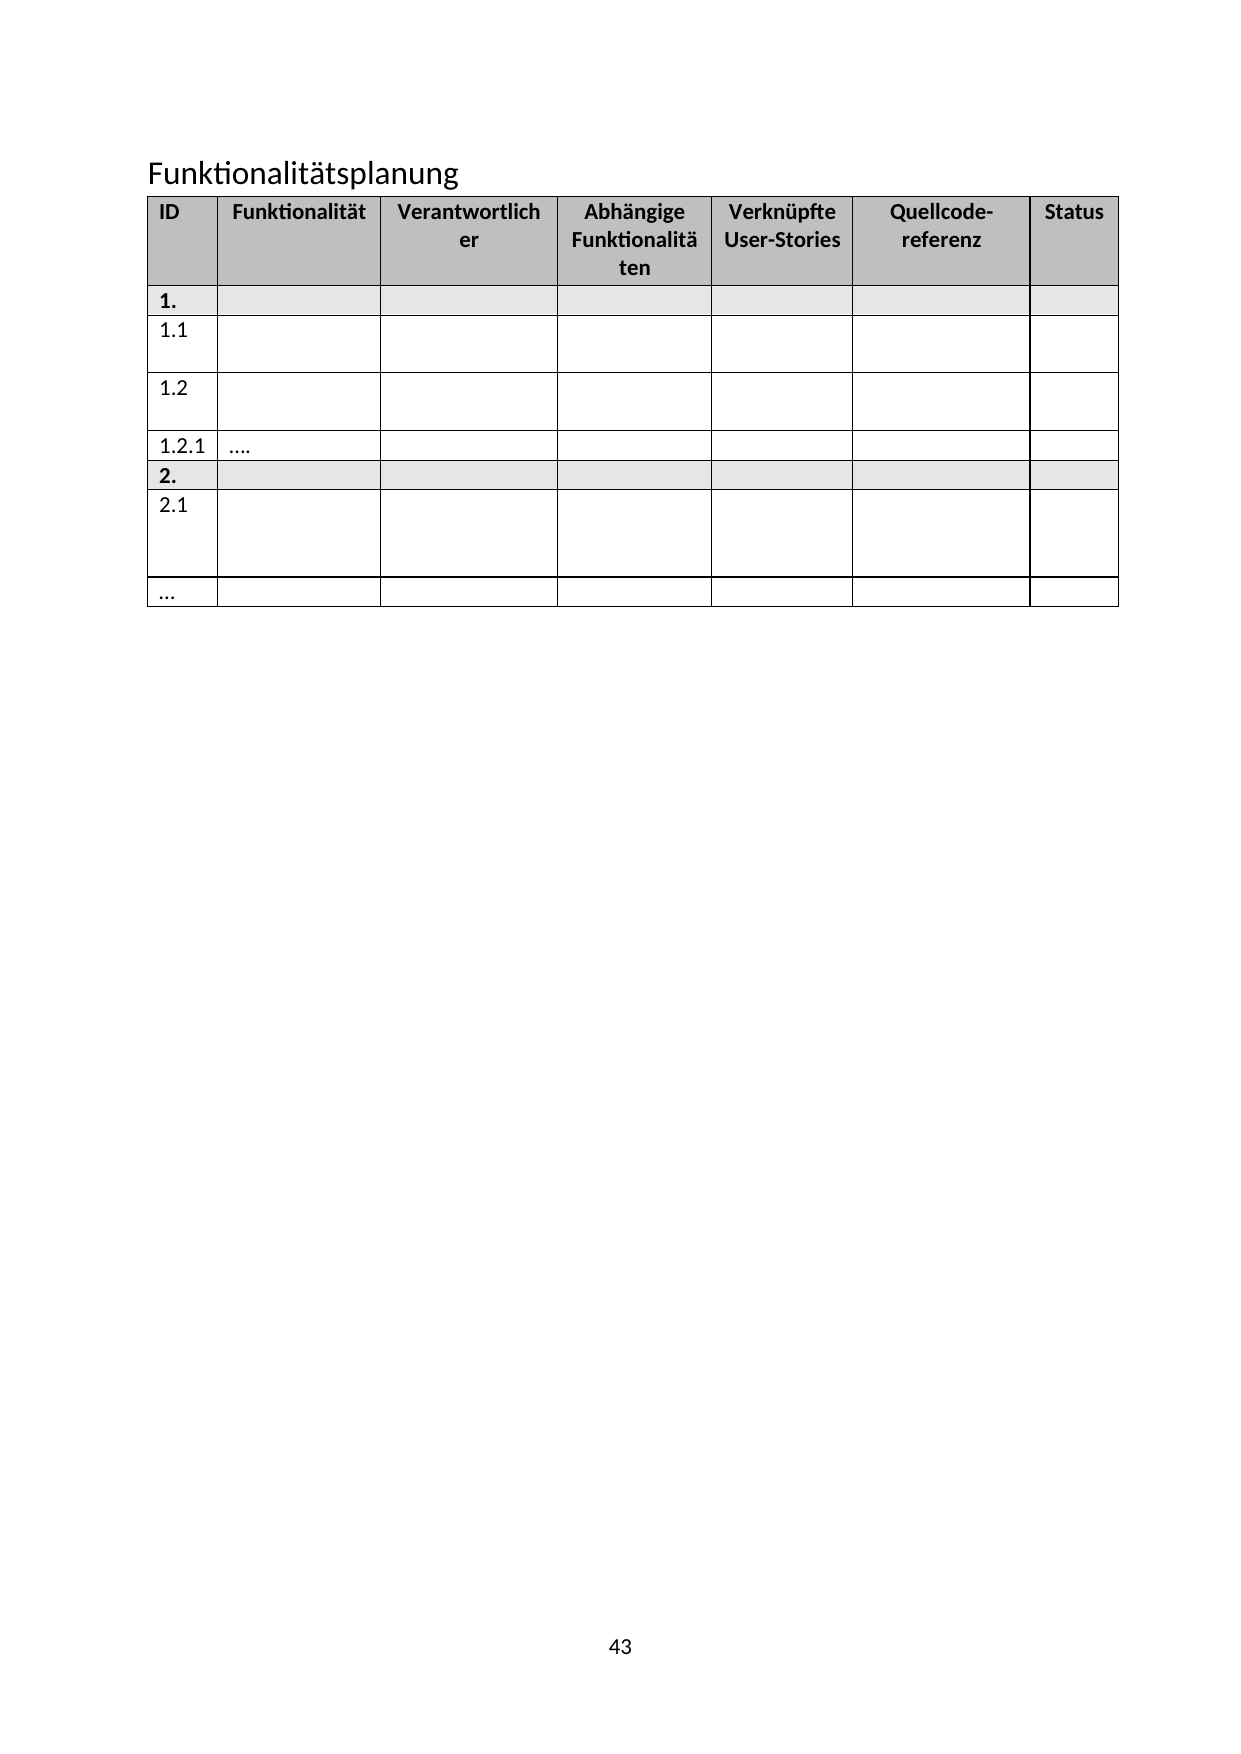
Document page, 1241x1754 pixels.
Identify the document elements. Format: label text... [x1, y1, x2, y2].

table_cell 1. [148, 286, 217, 314]
table_cell [853, 490, 1029, 576]
table_cell [1031, 316, 1118, 372]
table_cell [558, 490, 711, 576]
table_cell [218, 461, 380, 489]
table_cell [712, 373, 852, 430]
table_cell [712, 316, 852, 372]
table_cell [558, 373, 711, 430]
table_cell [1031, 490, 1118, 576]
table_cell [1031, 373, 1118, 430]
table_header Verknüpfte User-Stories [712, 197, 852, 285]
table_cell [381, 578, 557, 606]
table_cell [853, 578, 1029, 606]
table_cell [853, 373, 1029, 430]
table_cell 2.1 [148, 490, 217, 576]
table_cell [381, 316, 557, 372]
table_cell [381, 286, 557, 314]
table_cell [853, 431, 1029, 460]
table_header Abhängige Funktionalitäten [558, 197, 711, 285]
table_cell [558, 461, 711, 489]
table_cell [218, 490, 380, 576]
table_cell [712, 286, 852, 314]
table_cell [381, 373, 557, 430]
table_cell [712, 490, 852, 576]
table_cell [381, 431, 557, 460]
table_cell [218, 578, 380, 606]
table_cell 1.2 [148, 373, 217, 430]
table_cell [558, 431, 711, 460]
table_header ID [148, 197, 217, 285]
subtitle Funktionalitätsplanung [148, 152, 1093, 192]
table_cell [712, 431, 852, 460]
table_cell [1031, 578, 1118, 606]
table_cell [381, 490, 557, 576]
table_header Funktionalität [218, 197, 380, 285]
table_cell … [148, 578, 217, 606]
table_cell …. [218, 431, 380, 460]
table_header Verantwortlicher [381, 197, 557, 285]
table_cell [558, 316, 711, 372]
table_cell [218, 373, 380, 430]
table_cell [218, 286, 380, 314]
table_header Quellcode- referenz [853, 197, 1029, 285]
table_cell 1.1 [148, 316, 217, 372]
table_cell 2. [148, 461, 217, 489]
table_cell [1031, 431, 1118, 460]
table_cell [558, 286, 711, 314]
table_cell [1031, 461, 1118, 489]
table_cell [853, 461, 1029, 489]
table_cell [853, 286, 1029, 314]
table_cell [558, 578, 711, 606]
table_cell [218, 316, 380, 372]
table_header Status [1031, 197, 1118, 285]
table_cell [712, 461, 852, 489]
table_cell 1.2.1 [148, 431, 217, 460]
table_cell [1031, 286, 1118, 314]
table_cell [712, 578, 852, 606]
table_cell [853, 316, 1029, 372]
table_cell [381, 461, 557, 489]
